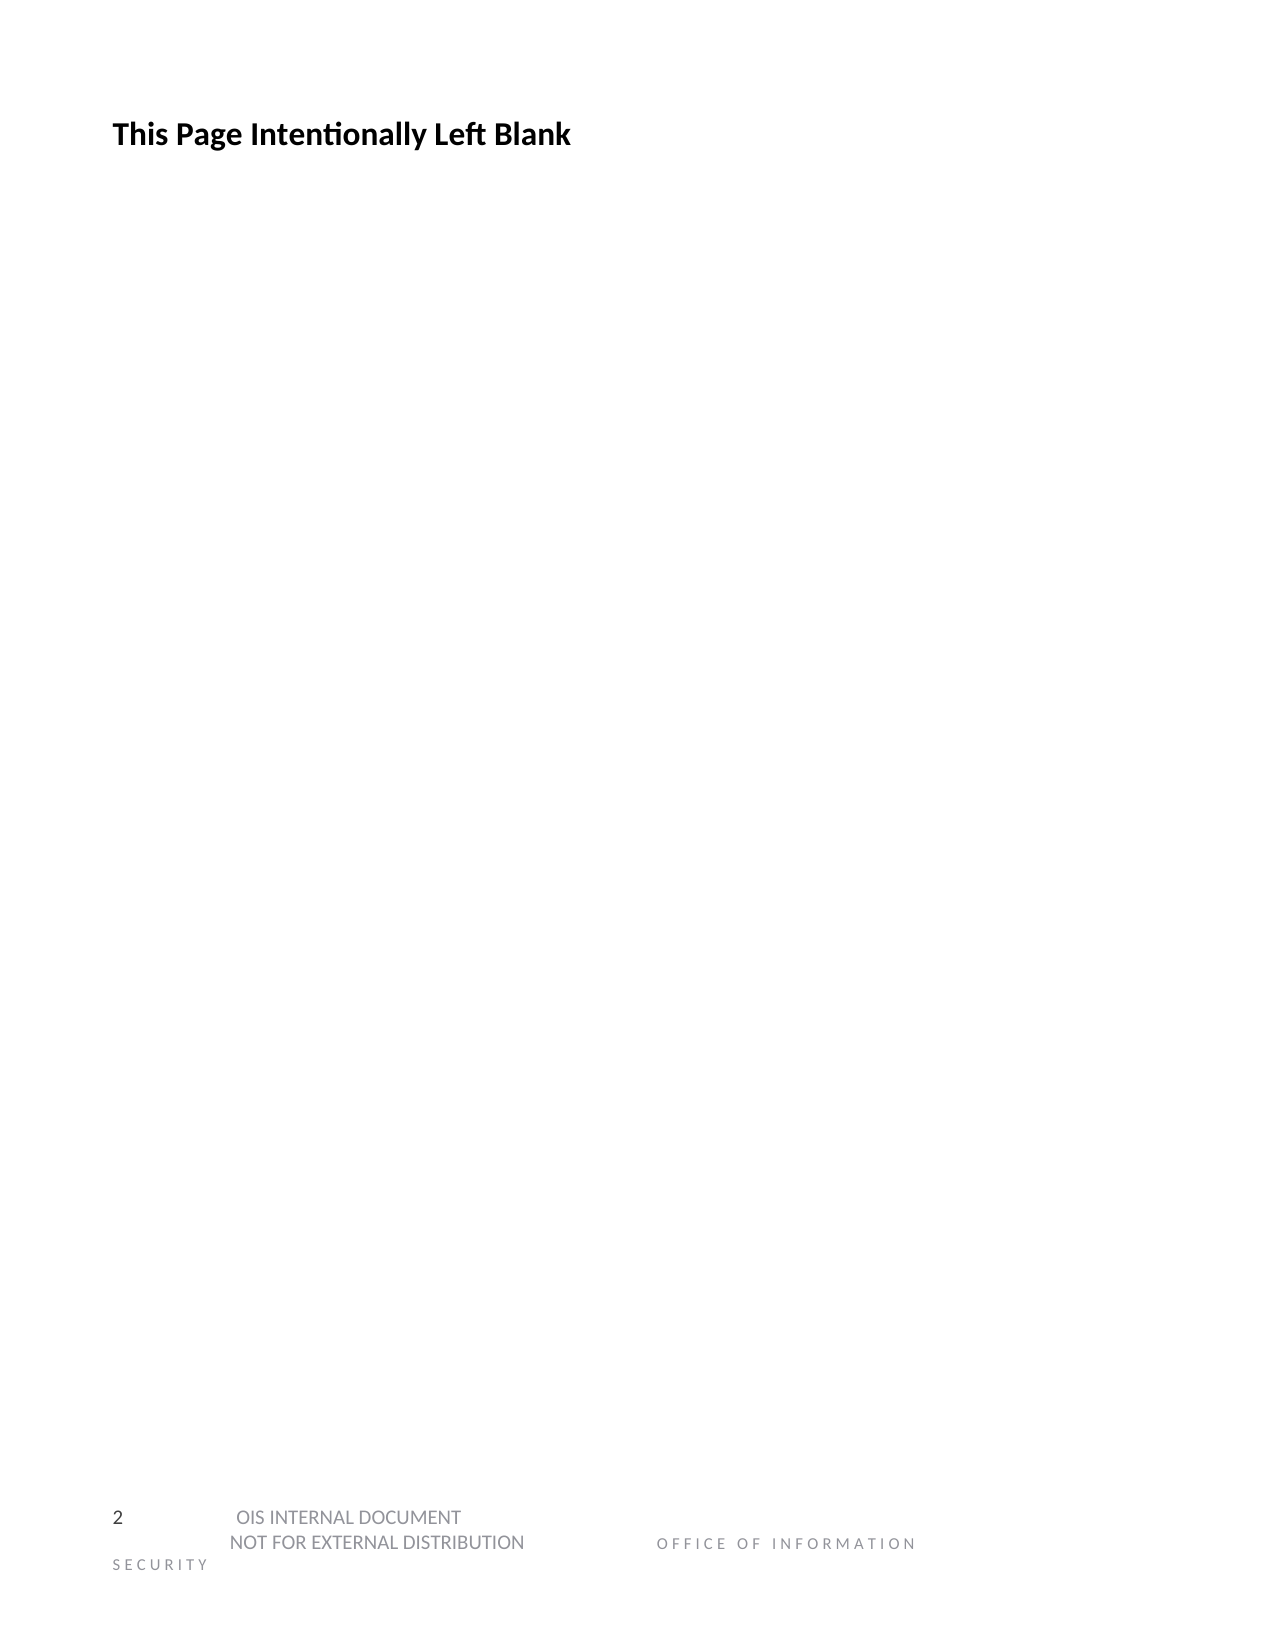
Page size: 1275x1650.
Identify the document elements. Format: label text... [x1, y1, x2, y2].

text This Page Intentionally Left Blank [112, 112, 1162, 153]
